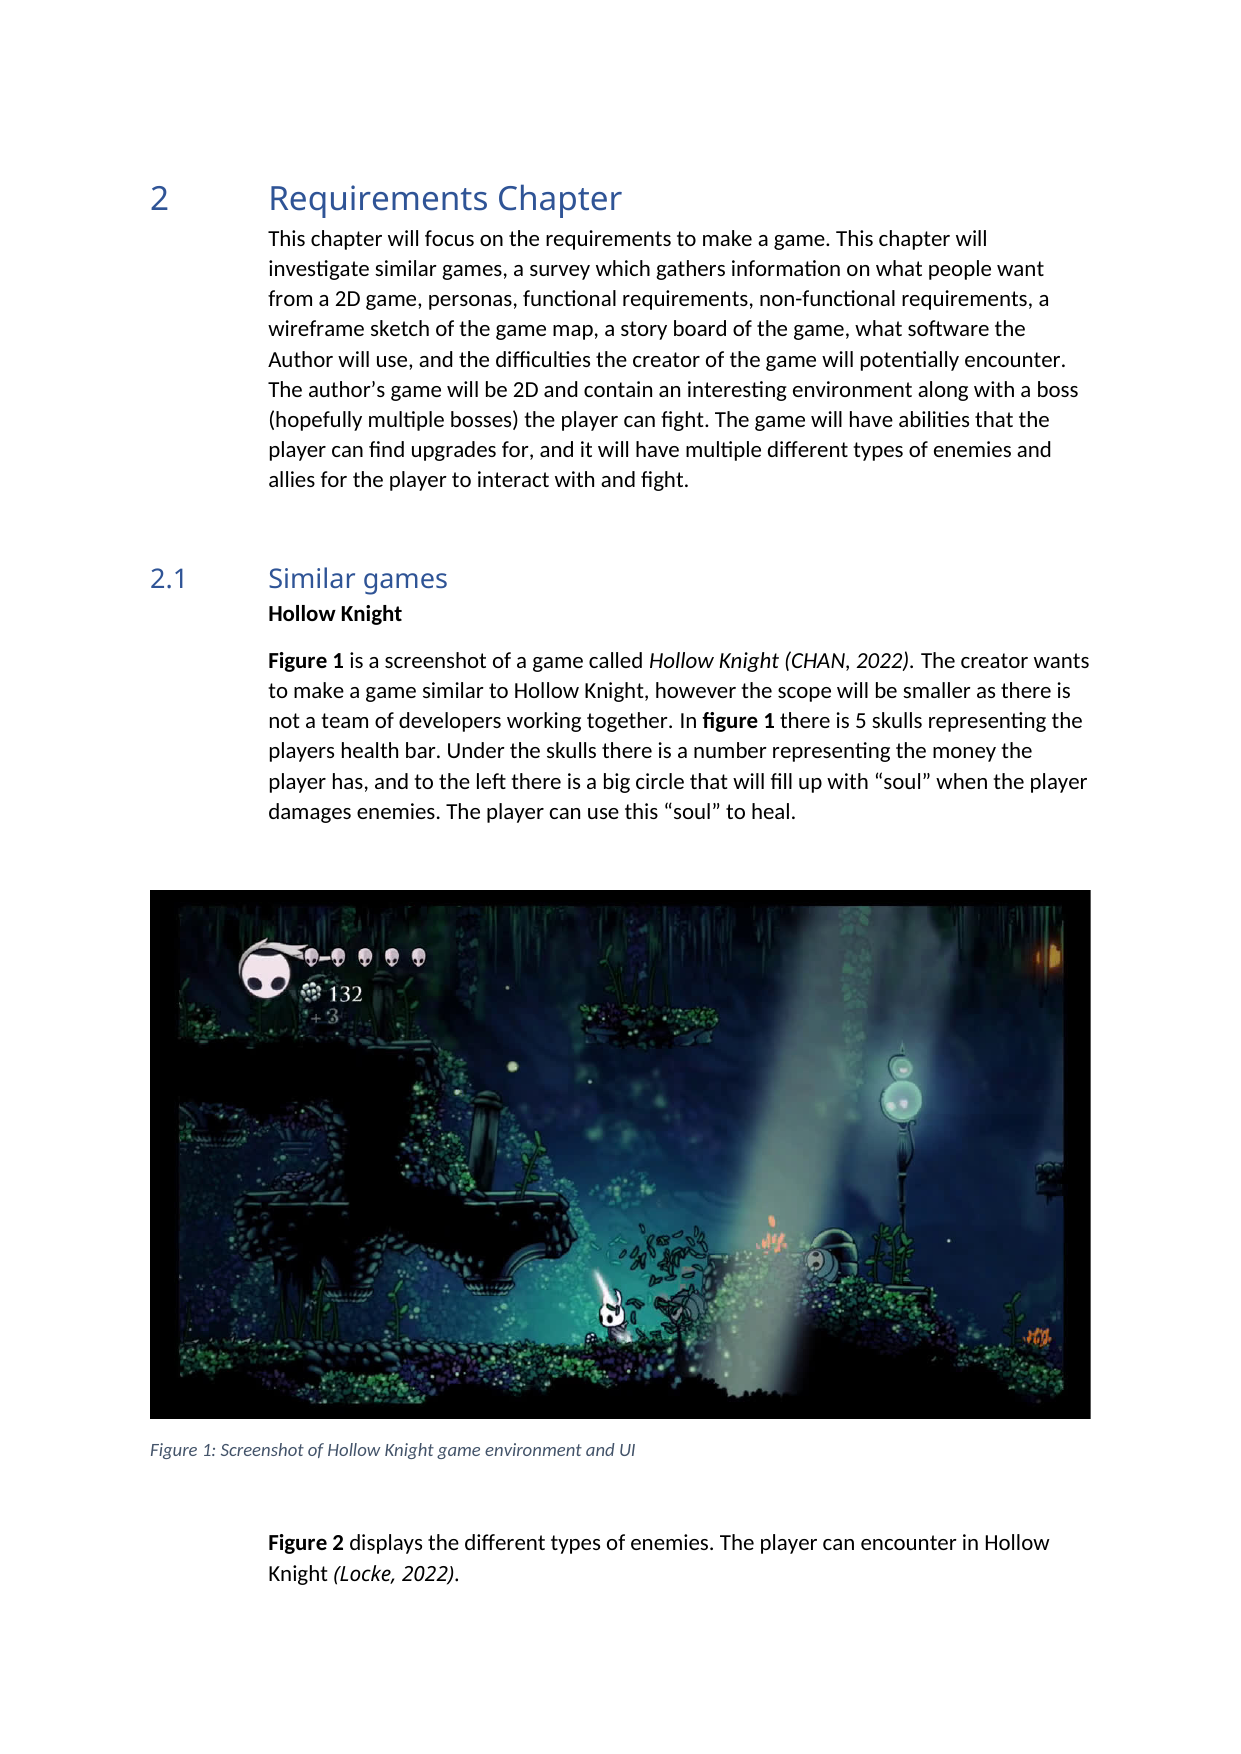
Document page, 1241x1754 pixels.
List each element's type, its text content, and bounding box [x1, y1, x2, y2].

text Hollow Knight [268, 599, 1090, 627]
subtitle 2 Requirements Chapter [150, 175, 1090, 220]
subtitle 2.1 Similar games [150, 559, 1090, 596]
text Figure 2 displays the different types of enemies. The player can encounter in Hollow Knight (Locke, 2022). [268, 1528, 1090, 1587]
text This chapter will focus on the requirements to make a game. This chapter will investigate similar games, a survey which gathers information on what people want from a 2D game, personas, functional requirements, non-functional requirements, a wireframe sketch of the game map, a story board of the game, what software the Author will use, and the difficulties the creator of the game will potentially encounter. The author’s game will be 2D and contain an interesting environment along with a boss (hopefully multiple bosses) the player can fight. The game will have abilities that the player can find upgrades for, and it will have multiple different types of enemies and allies for the player to interact with and fight. [268, 224, 1090, 494]
picture [150, 890, 1091, 1419]
text Figure 1 is a screenshot of a game called Hollow Knight (CHAN, 2022). The creator wants to make a game similar to Hollow Knight, however the scope will be smaller as there is not a team of developers working together. In figure 1 there is 5 skulls representing the players health bar. Under the skulls there is a number representing the money the player has, and to the left there is a big circle that will fill up with “soul” when the player damages enemies. The player can use this “soul” to heal. [268, 646, 1090, 825]
